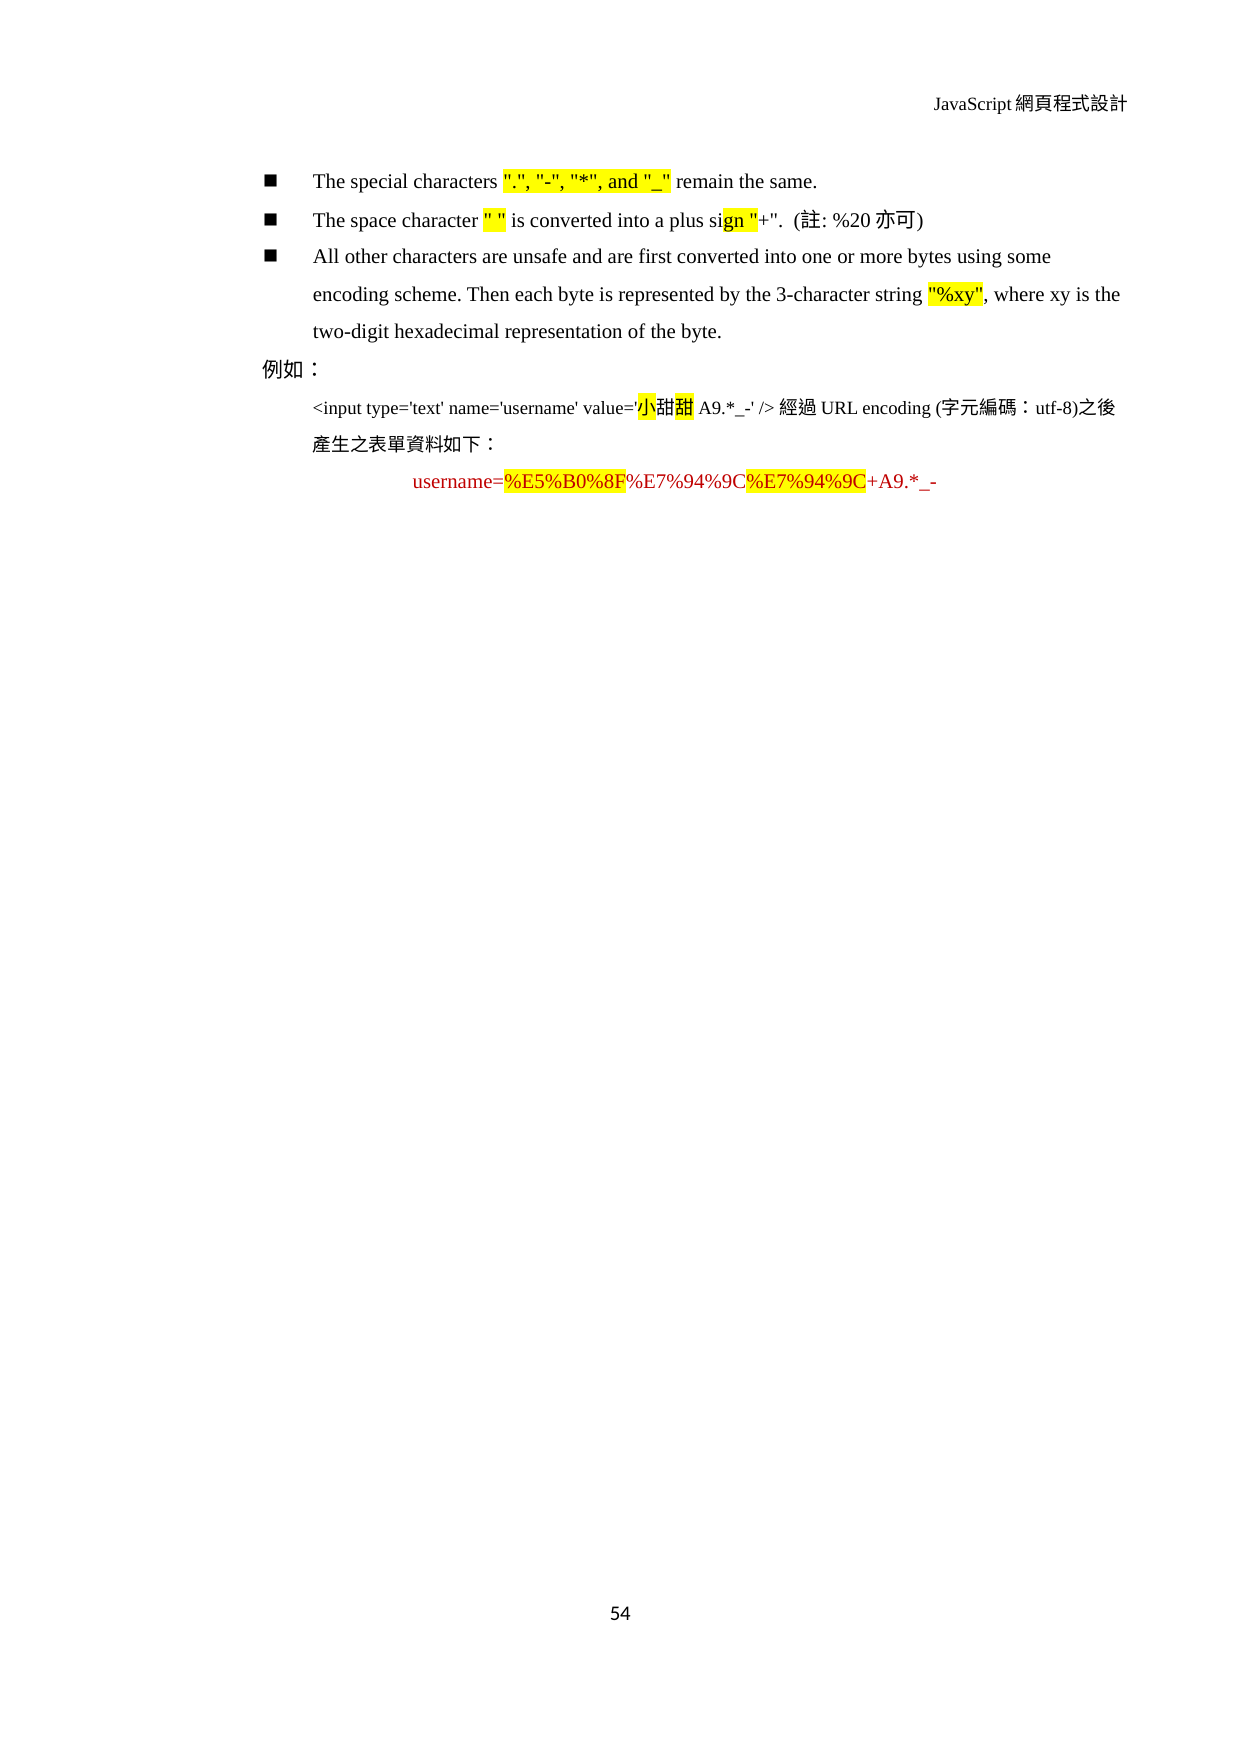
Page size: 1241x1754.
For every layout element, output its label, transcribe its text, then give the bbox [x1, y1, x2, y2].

text username=%E5%B0%8F%E7%94%9C%E7%94%9C+A9.*_- [412, 462, 1128, 500]
text <input type='text' name='username' value='小甜甜 A9.*_-' /> 經過URL encoding (字元編碼：utf-8)之後產生之表單資料如下： [312, 387, 1128, 462]
list The space character " " is converted into a plus sign "+". (註: %20亦可) [263, 200, 1128, 237]
list The special characters ".", "-", "*", and "_" remain the same. [263, 162, 1128, 200]
text 例如： [262, 350, 1128, 387]
list All other characters are unsafe and are first converted into one or more bytes using some encoding scheme. Then each byte is represented by the 3-character string "%xy", where xy is the two-digit hexadecimal representation of the byte. [263, 237, 1128, 350]
